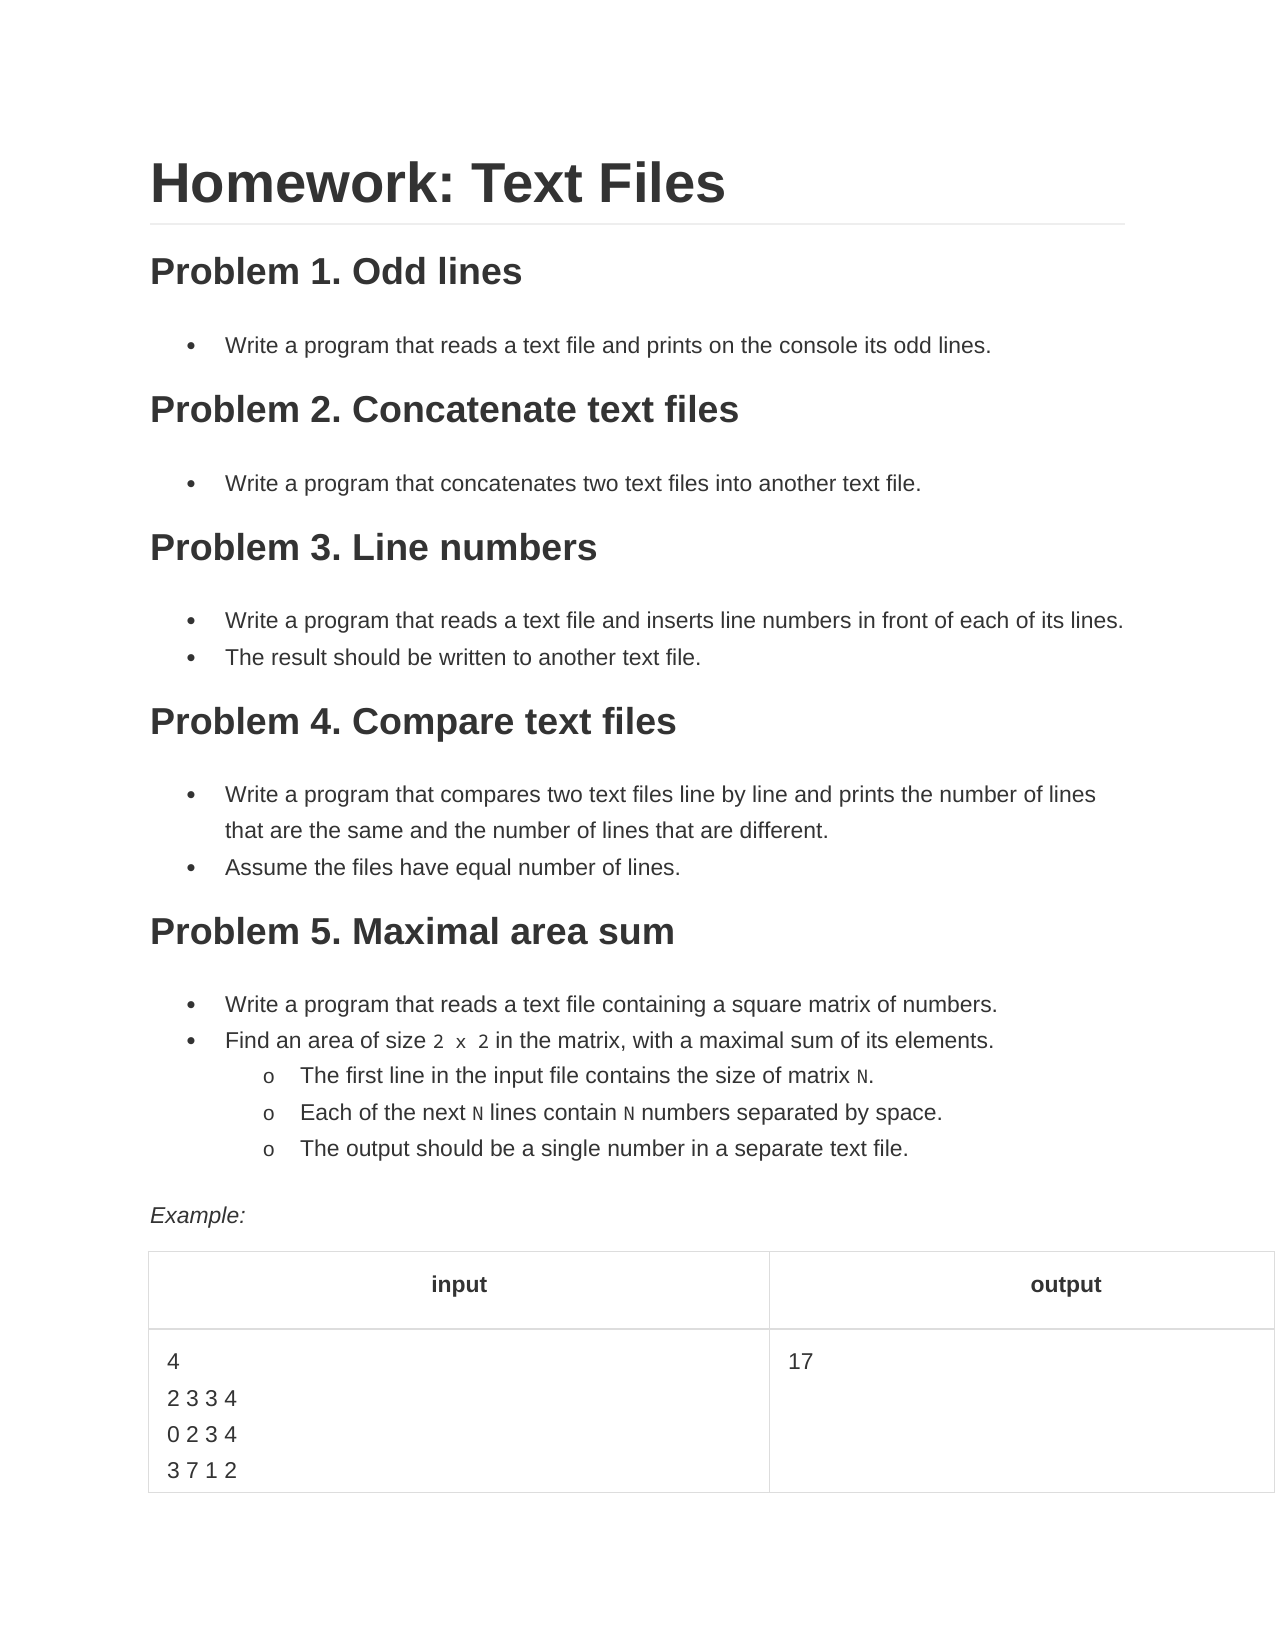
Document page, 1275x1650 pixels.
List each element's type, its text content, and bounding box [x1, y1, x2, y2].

table_cell 4 2 3 3 4 0 2 3 4 3 7 1 2 4 3 3 2 [149, 1330, 769, 1492]
text Problem 5. Maximal area sum [150, 909, 1125, 952]
table_header input [149, 1252, 769, 1328]
text Problem 1. Odd lines [150, 249, 1125, 293]
list Write a program that reads a text file and inserts line numbers in front of each of its lines. [187, 597, 1125, 633]
list Assume the files have equal number of lines. [187, 844, 1125, 880]
list Find an area of size 2 x 2 in the matrix, with a maximal sum of its elements. [187, 1018, 1125, 1054]
text Homework: Text Files [150, 150, 1125, 223]
text Problem 4. Compare text files [150, 699, 1125, 742]
list The first line in the input file contains the size of matrix N. [262, 1054, 1125, 1090]
text Problem 2. Concatenate text files [150, 387, 1125, 430]
text Problem 3. Line numbers [150, 525, 1125, 568]
table_header output [770, 1252, 1274, 1328]
list Write a program that reads a text file containing a square matrix of numbers. [187, 981, 1125, 1018]
list Write a program that compares two text files line by line and prints the number of lines that are the same and the number of lines that are different. [187, 771, 1125, 844]
list Write a program that reads a text file and prints on the console its odd lines. [187, 322, 1125, 358]
table_cell 17 [770, 1330, 1274, 1492]
list The result should be written to another text file. [187, 633, 1125, 670]
list The output should be a single number in a separate text file. [262, 1126, 1125, 1163]
text Example: [150, 1192, 1125, 1228]
list Each of the next N lines contain N numbers separated by space. [262, 1090, 1125, 1126]
list Write a program that concatenates two text files into another text file. [187, 459, 1125, 496]
